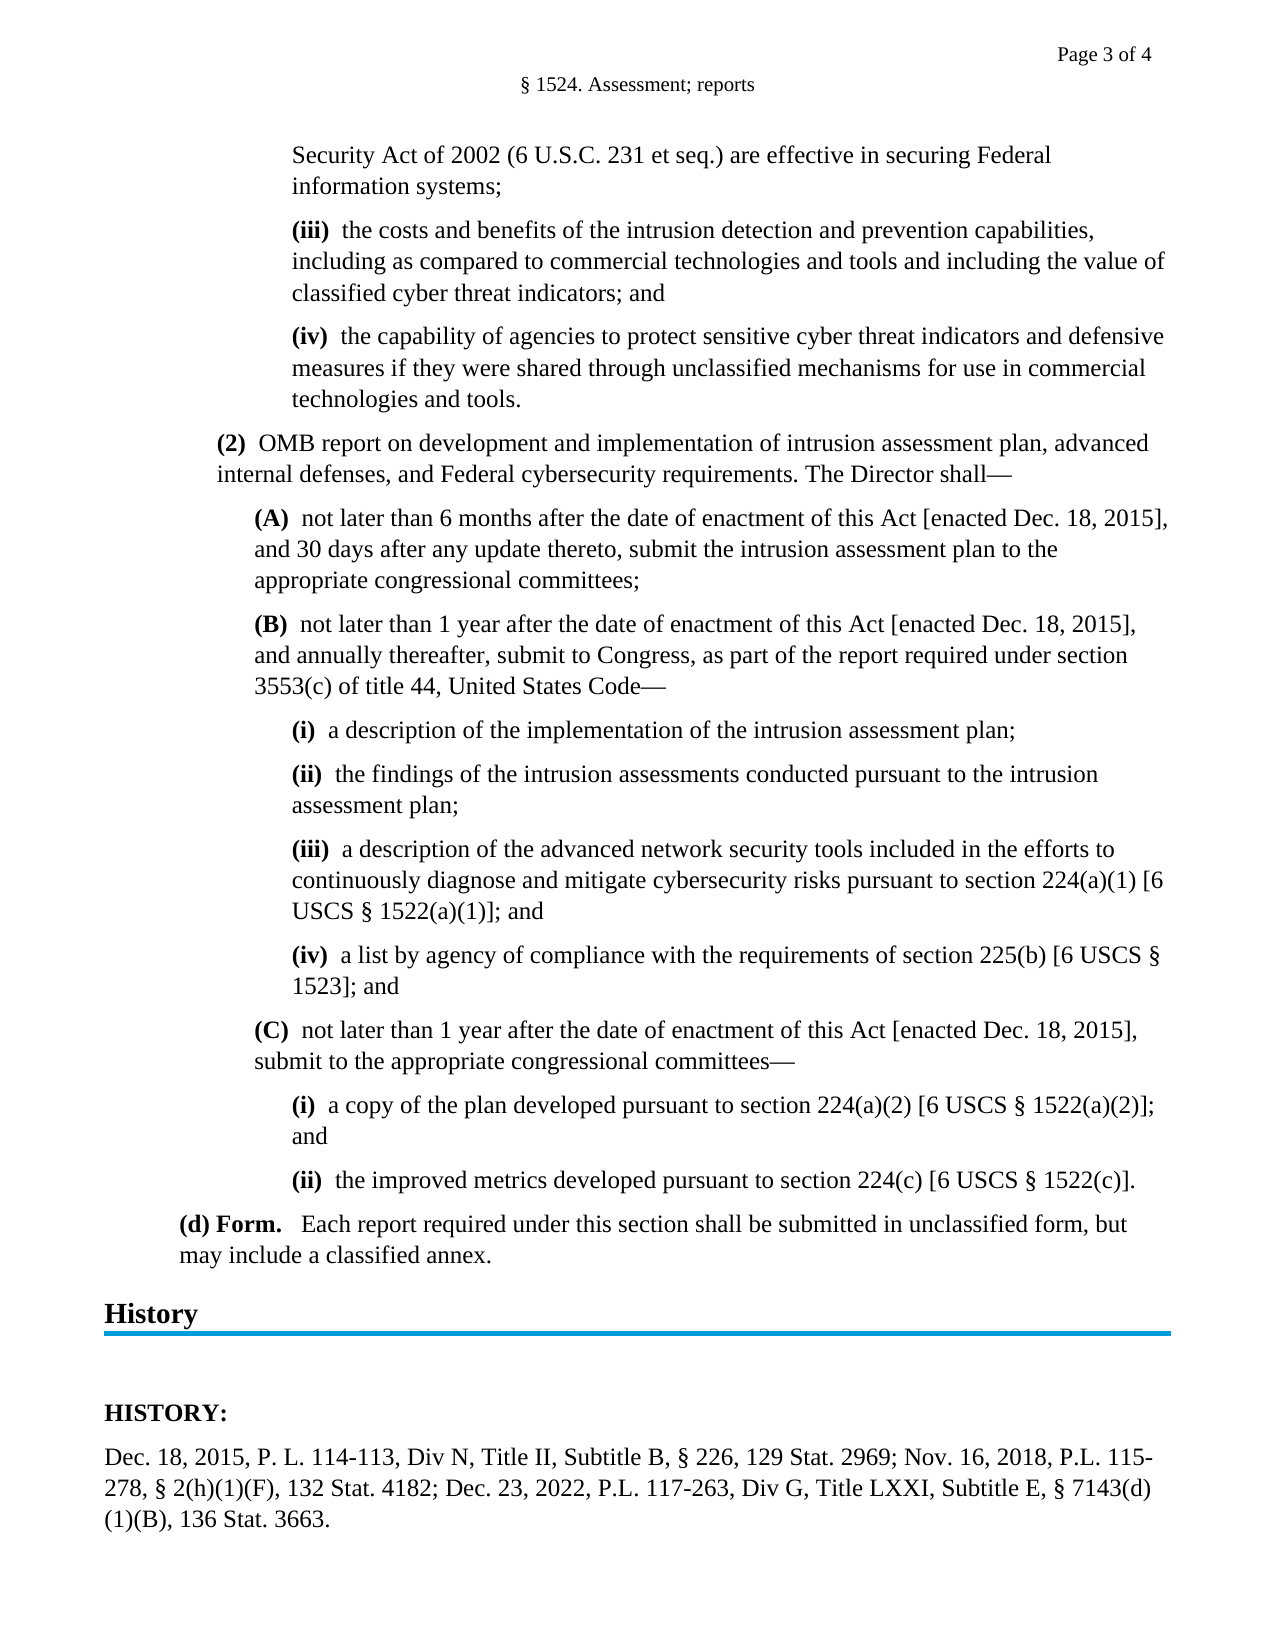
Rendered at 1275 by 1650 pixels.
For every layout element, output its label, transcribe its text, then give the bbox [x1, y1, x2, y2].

text (A) not later than 6 months after the date of enactment of this Act [enacted Dec. 18, 2015], and 30 days after any update thereto, submit the intrusion assessment plan to the appropriate congressional committees; [254, 500, 1171, 594]
text Dec. 18, 2015, P. L. 114-113, Div N, Title II, Subtitle B, § 226, 129 Stat. 2969; Nov. 16, 2018, P.L. 115-278, § 2(h)(1)(F), 132 Stat. 4182; Dec. 23, 2022, P.L. 117-263, Div G, Title LXXI, Subtitle E, § 7143(d)(1)(B), 136 Stat. 3663. [104, 1439, 1171, 1533]
text (iv) the capability of agencies to protect sensitive cyber threat indicators and defensive measures if they were shared through unclassified mechanisms for use in commercial technologies and tools. [292, 319, 1171, 413]
text (i) a description of the implementation of the intrusion assessment plan; [292, 713, 1171, 744]
text HISTORY: [104, 1396, 1171, 1427]
text (ii) the improved metrics developed pursuant to section 224(c) [6 USCS § 1522(c)]. [292, 1163, 1171, 1194]
text (i) a copy of the plan developed pursuant to section 224(a)(2) [6 USCS § 1522(a)(2)]; and [292, 1088, 1171, 1150]
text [292, 138, 1171, 200]
text (iii) a description of the advanced network security tools included in the efforts to continuously diagnose and mitigate cybersecurity risks pursuant to section 224(a)(1) [6 USCS § 1522(a)(1)]; and [292, 831, 1171, 925]
text (iii) the costs and benefits of the intrusion detection and prevention capabilities, including as compared to commercial technologies and tools and including the value of classified cyber threat indicators; and [292, 213, 1171, 306]
text (iv) a list by agency of compliance with the requirements of section 225(b) [6 USCS § 1523]; and [292, 938, 1171, 1000]
text (d) Form. Each report required under this section shall be submitted in unclassified form, but may include a classified annex. [179, 1206, 1171, 1269]
text (ii) the findings of the intrusion assessments conducted pursuant to the intrusion assessment plan; [292, 756, 1171, 819]
text History [104, 1294, 1171, 1329]
text (2) OMB report on development and implementation of intrusion assessment plan, advanced internal defenses, and Federal cybersecurity requirements. The Director shall— [217, 425, 1171, 488]
text (B) not later than 1 year after the date of enactment of this Act [enacted Dec. 18, 2015], and annually thereafter, submit to Congress, as part of the report required under section 3553(c) of title 44, United States Code— [254, 606, 1171, 700]
text (C) not later than 1 year after the date of enactment of this Act [enacted Dec. 18, 2015], submit to the appropriate congressional committees— [254, 1013, 1171, 1075]
